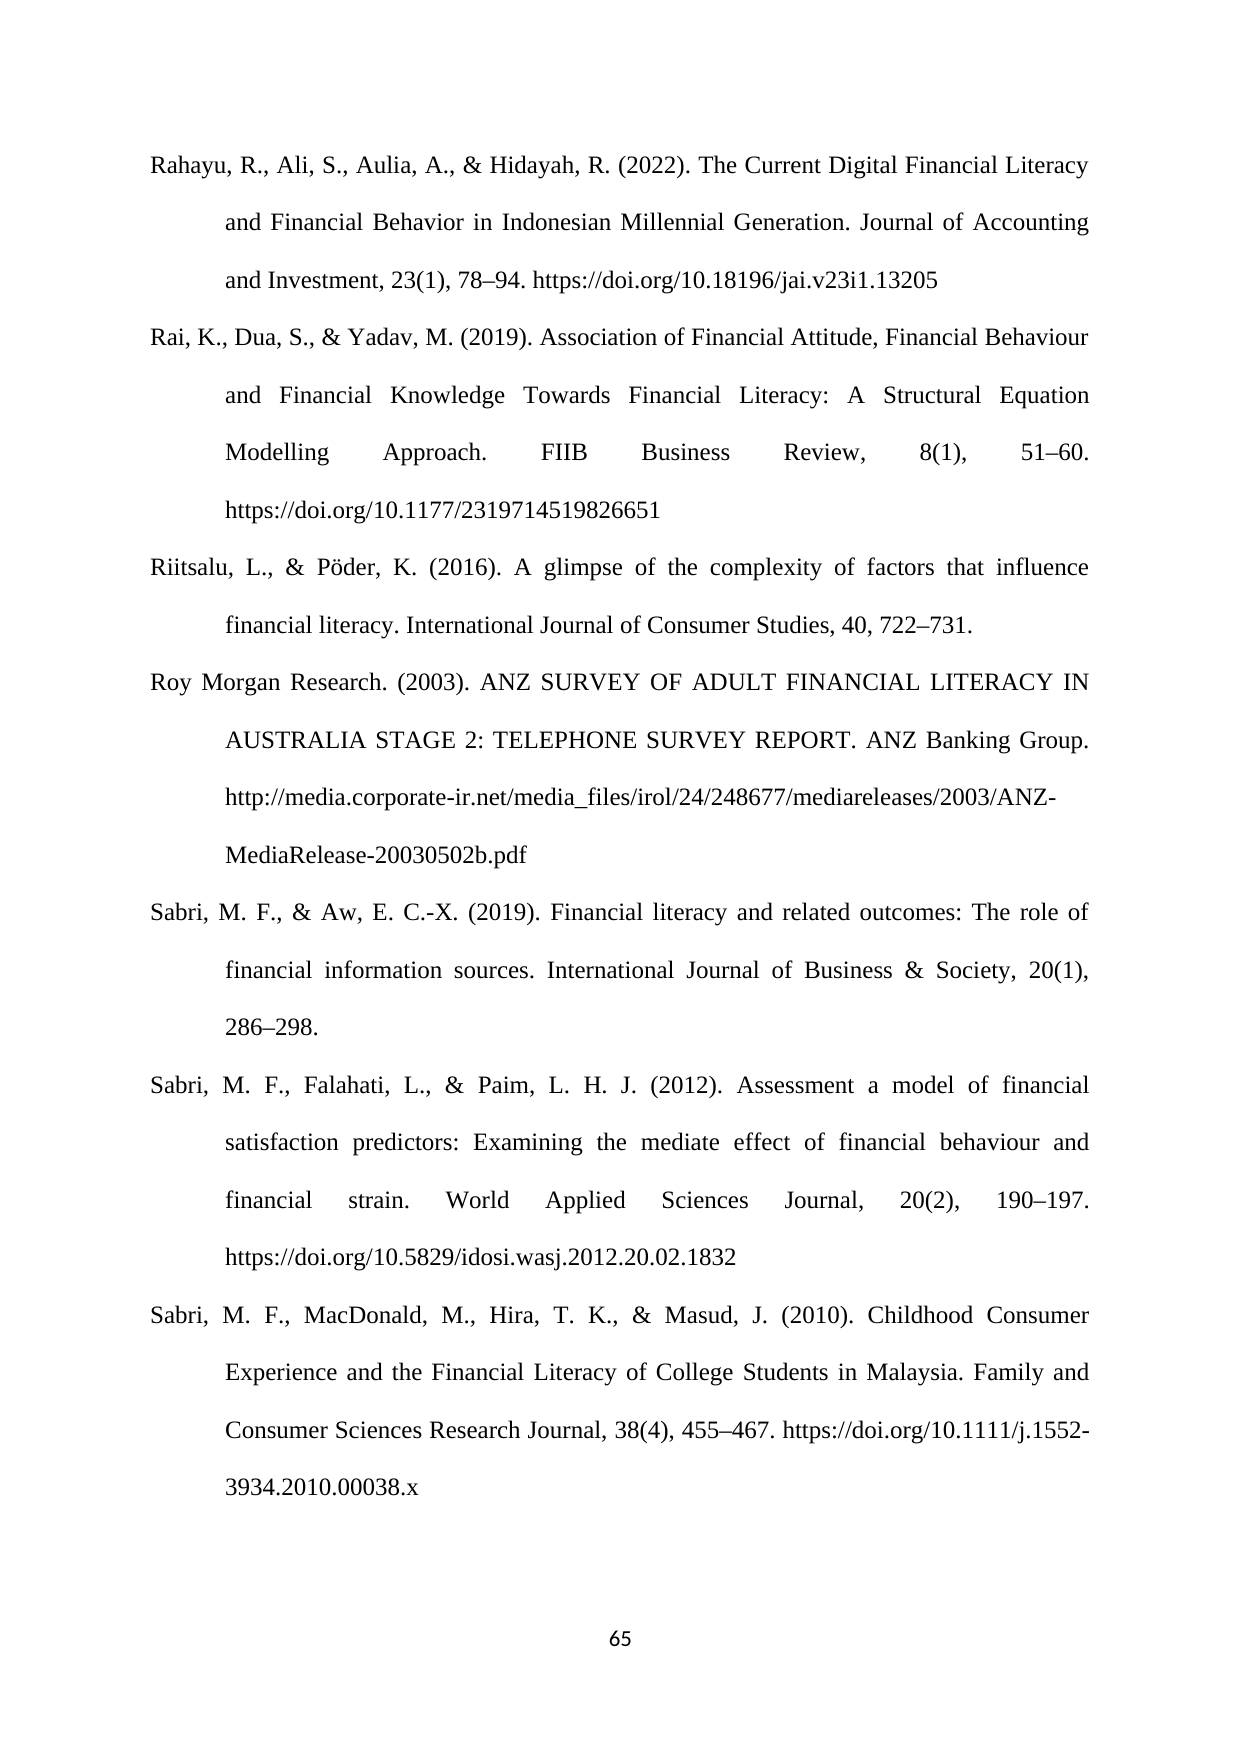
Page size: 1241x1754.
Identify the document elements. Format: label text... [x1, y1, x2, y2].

text Sabri, M. F., Falahati, L., & Paim, L. H. J. (2012). Assessment a model of financial satisfaction predictors: Examining the mediate effect of financial behaviour and financial strain. World Applied Sciences Journal, 20(2), 190–197. https://doi.org/10.5829/idosi.wasj.2012.20.02.1832 [150, 1070, 1090, 1271]
text Sabri, M. F., MacDonald, M., Hira, T. K., & Masud, J. (2010). Childhood Consumer Experience and the Financial Literacy of College Students in Malaysia. Family and Consumer Sciences Research Journal, 38(4), 455–467. https://doi.org/10.1111/j.1552-3934.2010.00038.x [150, 1300, 1090, 1501]
text Riitsalu, L., & Pöder, K. (2016). A glimpse of the complexity of factors that influence financial literacy. International Journal of Consumer Studies, 40, 722–731. [150, 552, 1090, 639]
text Rai, K., Dua, S., & Yadav, M. (2019). Association of Financial Attitude, Financial Behaviour and Financial Knowledge Towards Financial Literacy: A Structural Equation Modelling Approach. FIIB Business Review, 8(1), 51–60. https://doi.org/10.1177/2319714519826651 [150, 322, 1090, 524]
text Rahayu, R., Ali, S., Aulia, A., & Hidayah, R. (2022). The Current Digital Financial Literacy and Financial Behavior in Indonesian Millennial Generation. Journal of Accounting and Investment, 23(1), 78–94. https://doi.org/10.18196/jai.v23i1.13205 [150, 150, 1090, 294]
text Roy Morgan Research. (2003). ANZ SURVEY OF ADULT FINANCIAL LITERACY IN AUSTRALIA STAGE 2: TELEPHONE SURVEY REPORT. ANZ Banking Group. http://media.corporate-ir.net/media_files/irol/24/248677/mediareleases/2003/ANZ-MediaRelease-20030502b.pdf [150, 667, 1090, 869]
text Sabri, M. F., & Aw, E. C.-X. (2019). Financial literacy and related outcomes: The role of financial information sources. International Journal of Business & Society, 20(1), 286–298. [150, 897, 1090, 1041]
